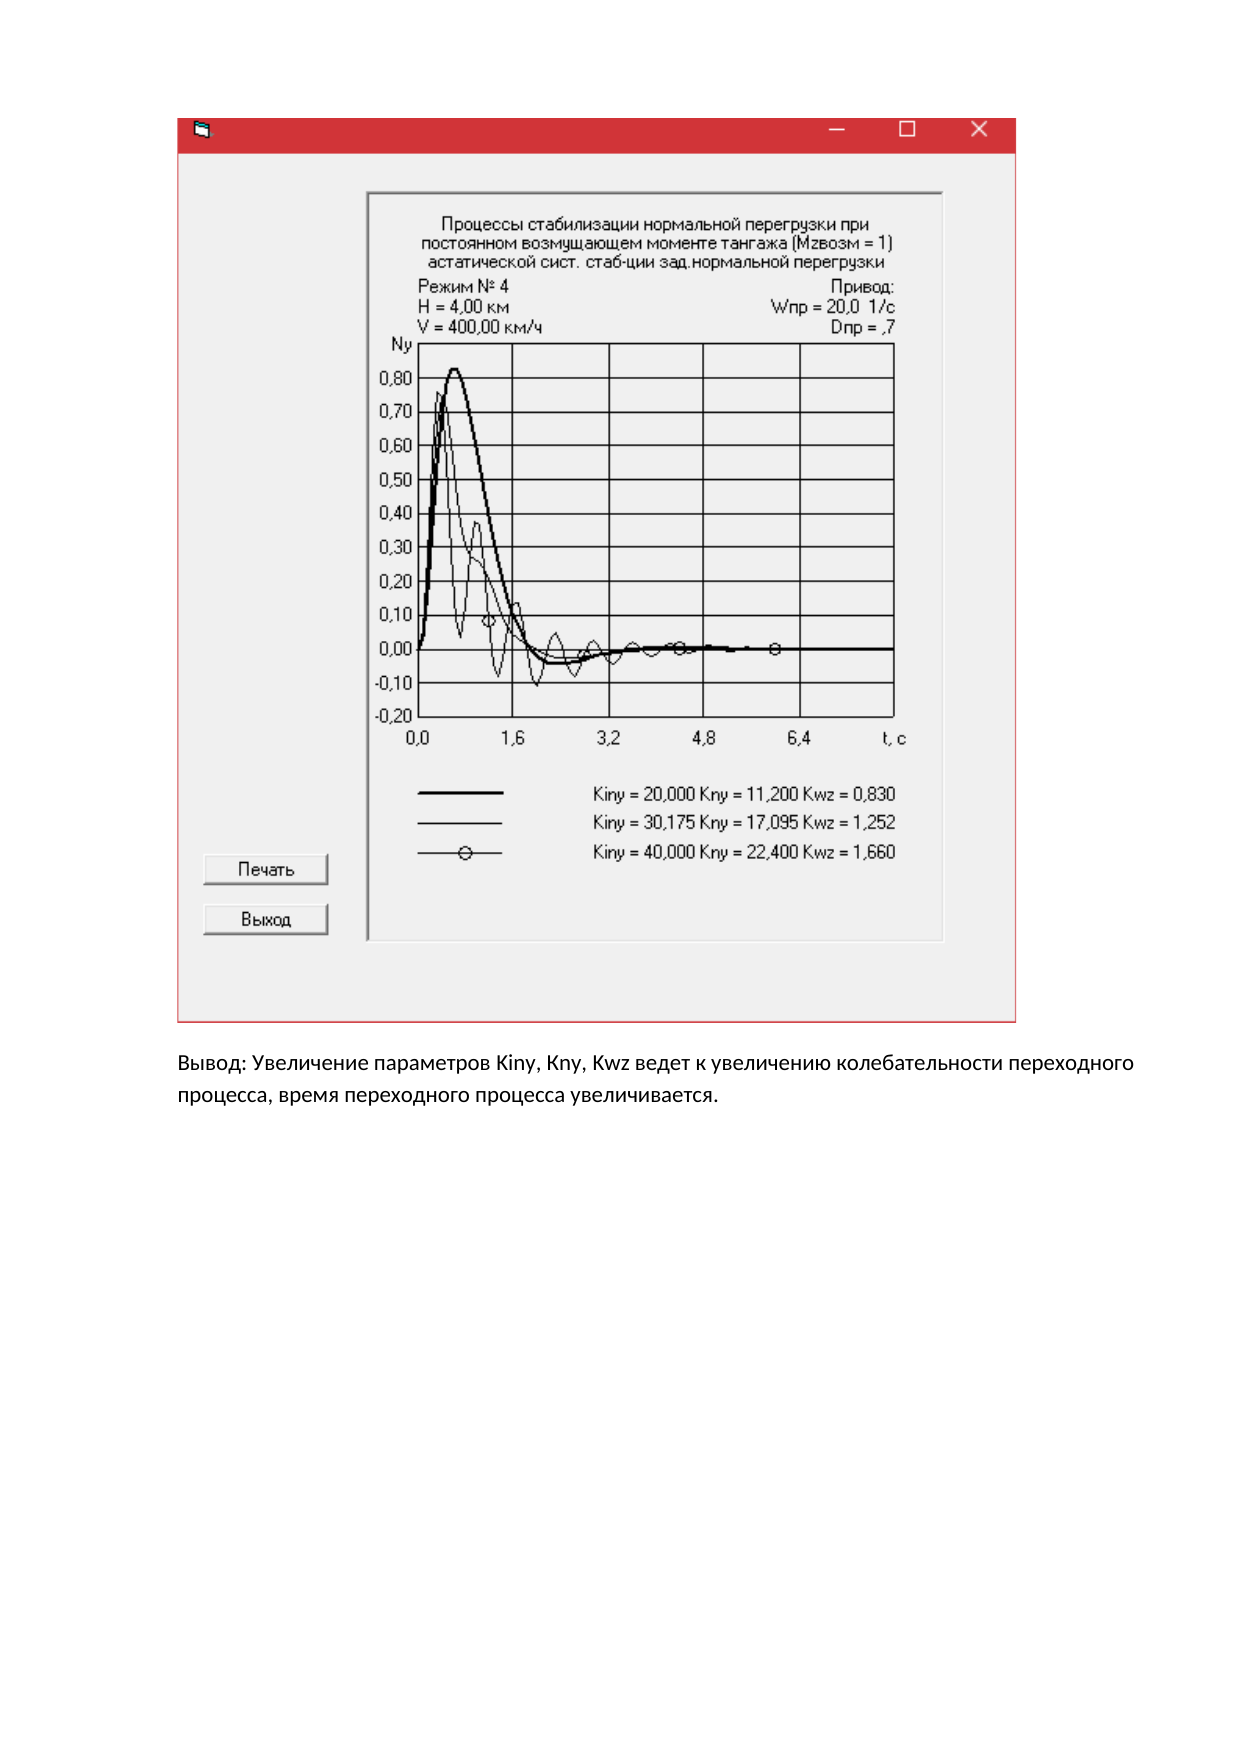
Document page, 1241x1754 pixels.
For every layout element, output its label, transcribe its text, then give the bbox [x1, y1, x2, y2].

text Вывод: Увеличение параметров Kiny, Кny, Kwz ведет к увеличению колебательности переходного процесса, время переходного процесса увеличивается. [177, 1048, 1152, 1108]
picture [177, 118, 1017, 1023]
